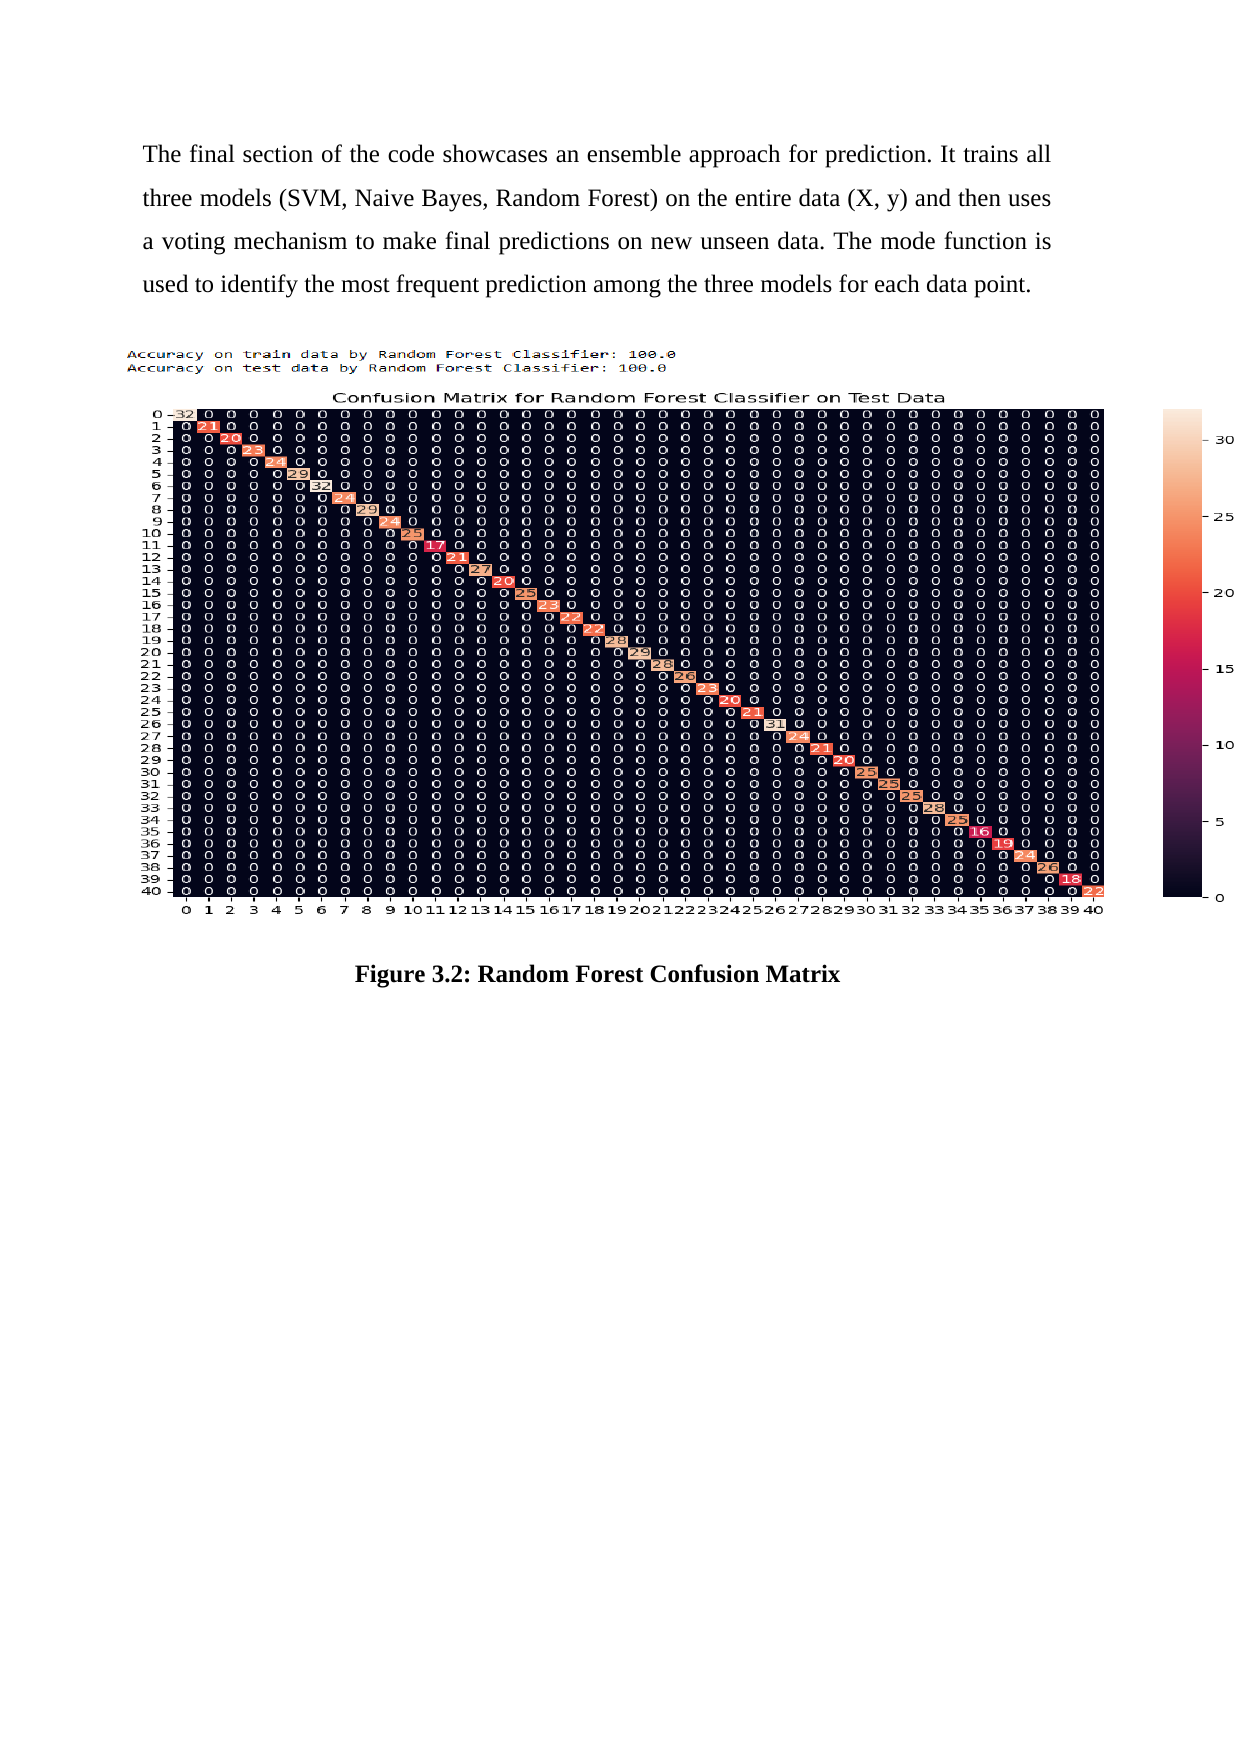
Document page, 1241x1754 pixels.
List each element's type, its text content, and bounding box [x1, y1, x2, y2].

picture [115, 341, 1241, 920]
subtitle Figure 3.2: Random Forest Confusion Matrix [142, 959, 1053, 988]
subtitle The final section of the code showcases an ensemble approach for prediction. It trains all three models (SVM, Naive Bayes, Random Forest) on the entire data (X, y) and then uses a voting mechanism to make final predictions on new unseen data. The mode function is used to identify the most frequent prediction among the three models for each data point. [142, 139, 1053, 298]
